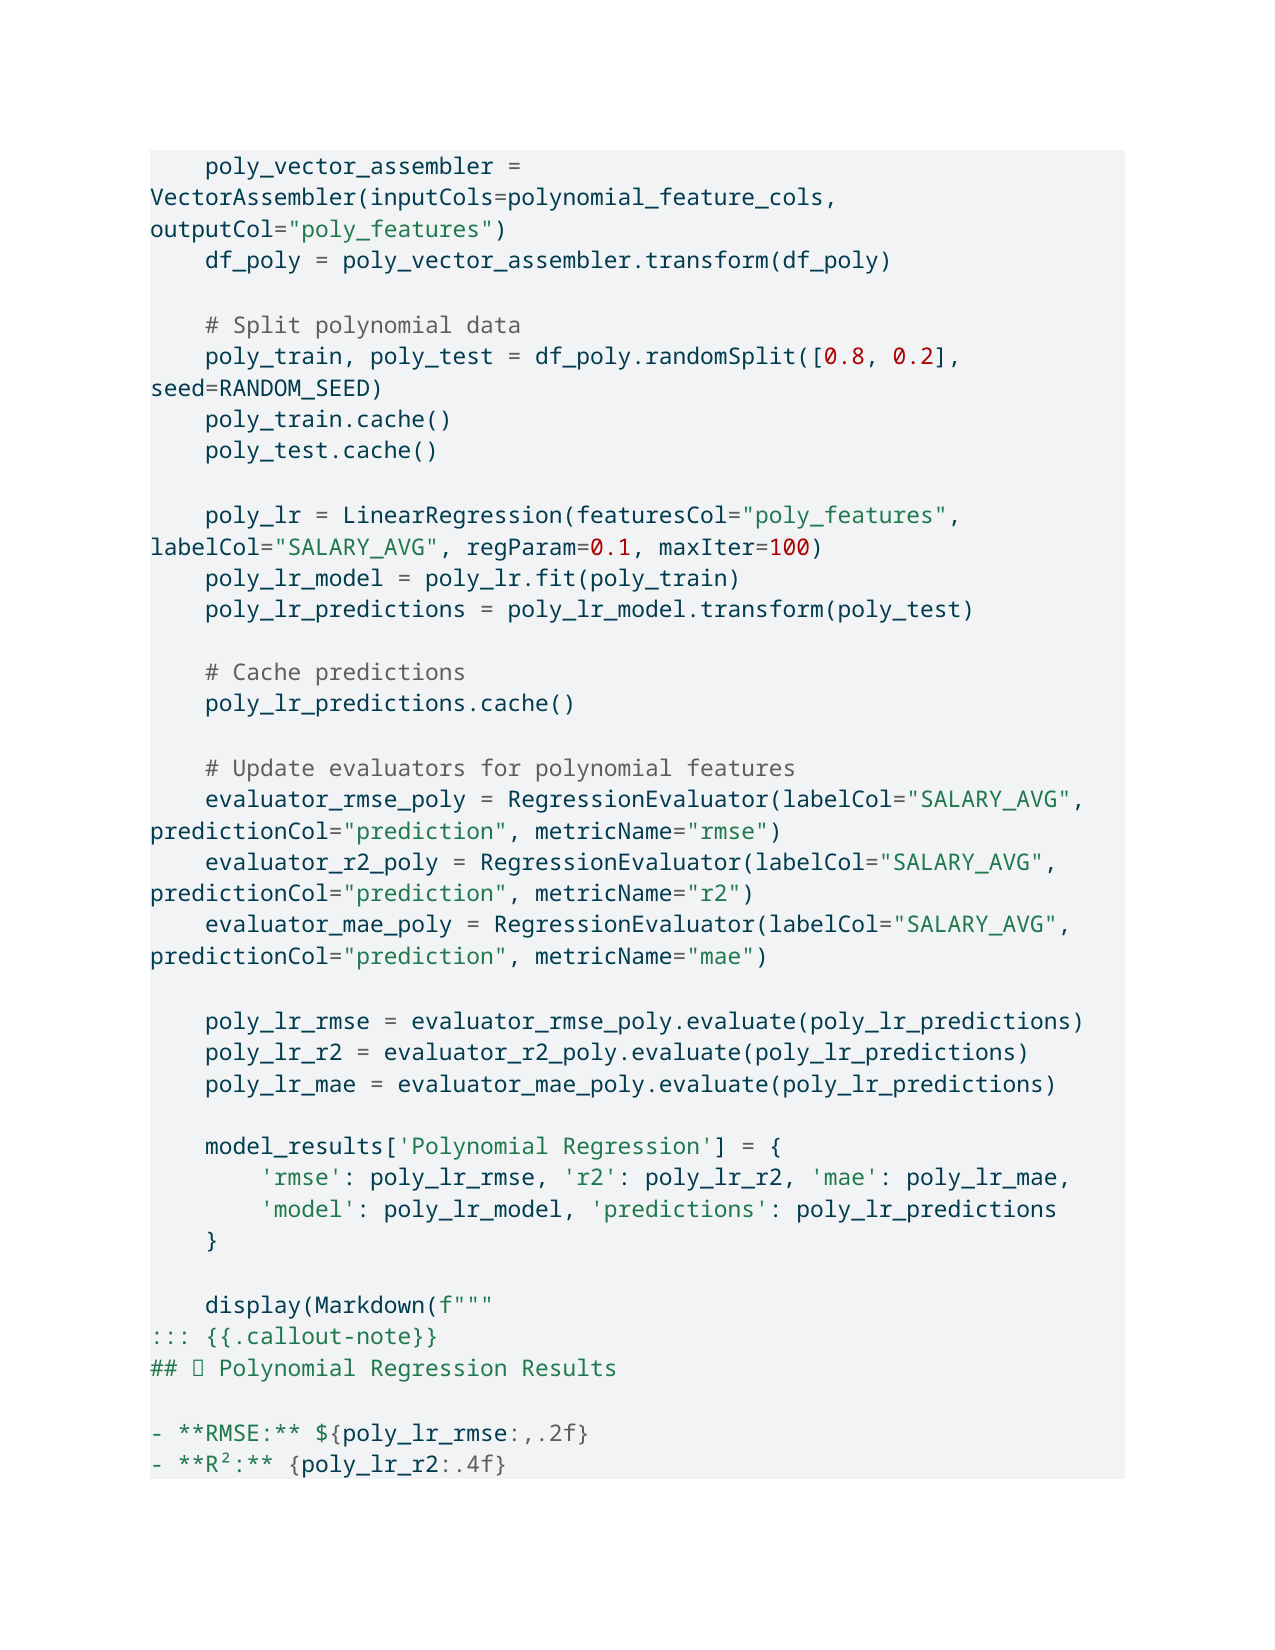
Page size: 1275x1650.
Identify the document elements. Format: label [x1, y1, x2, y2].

text [150, 150, 1125, 1479]
